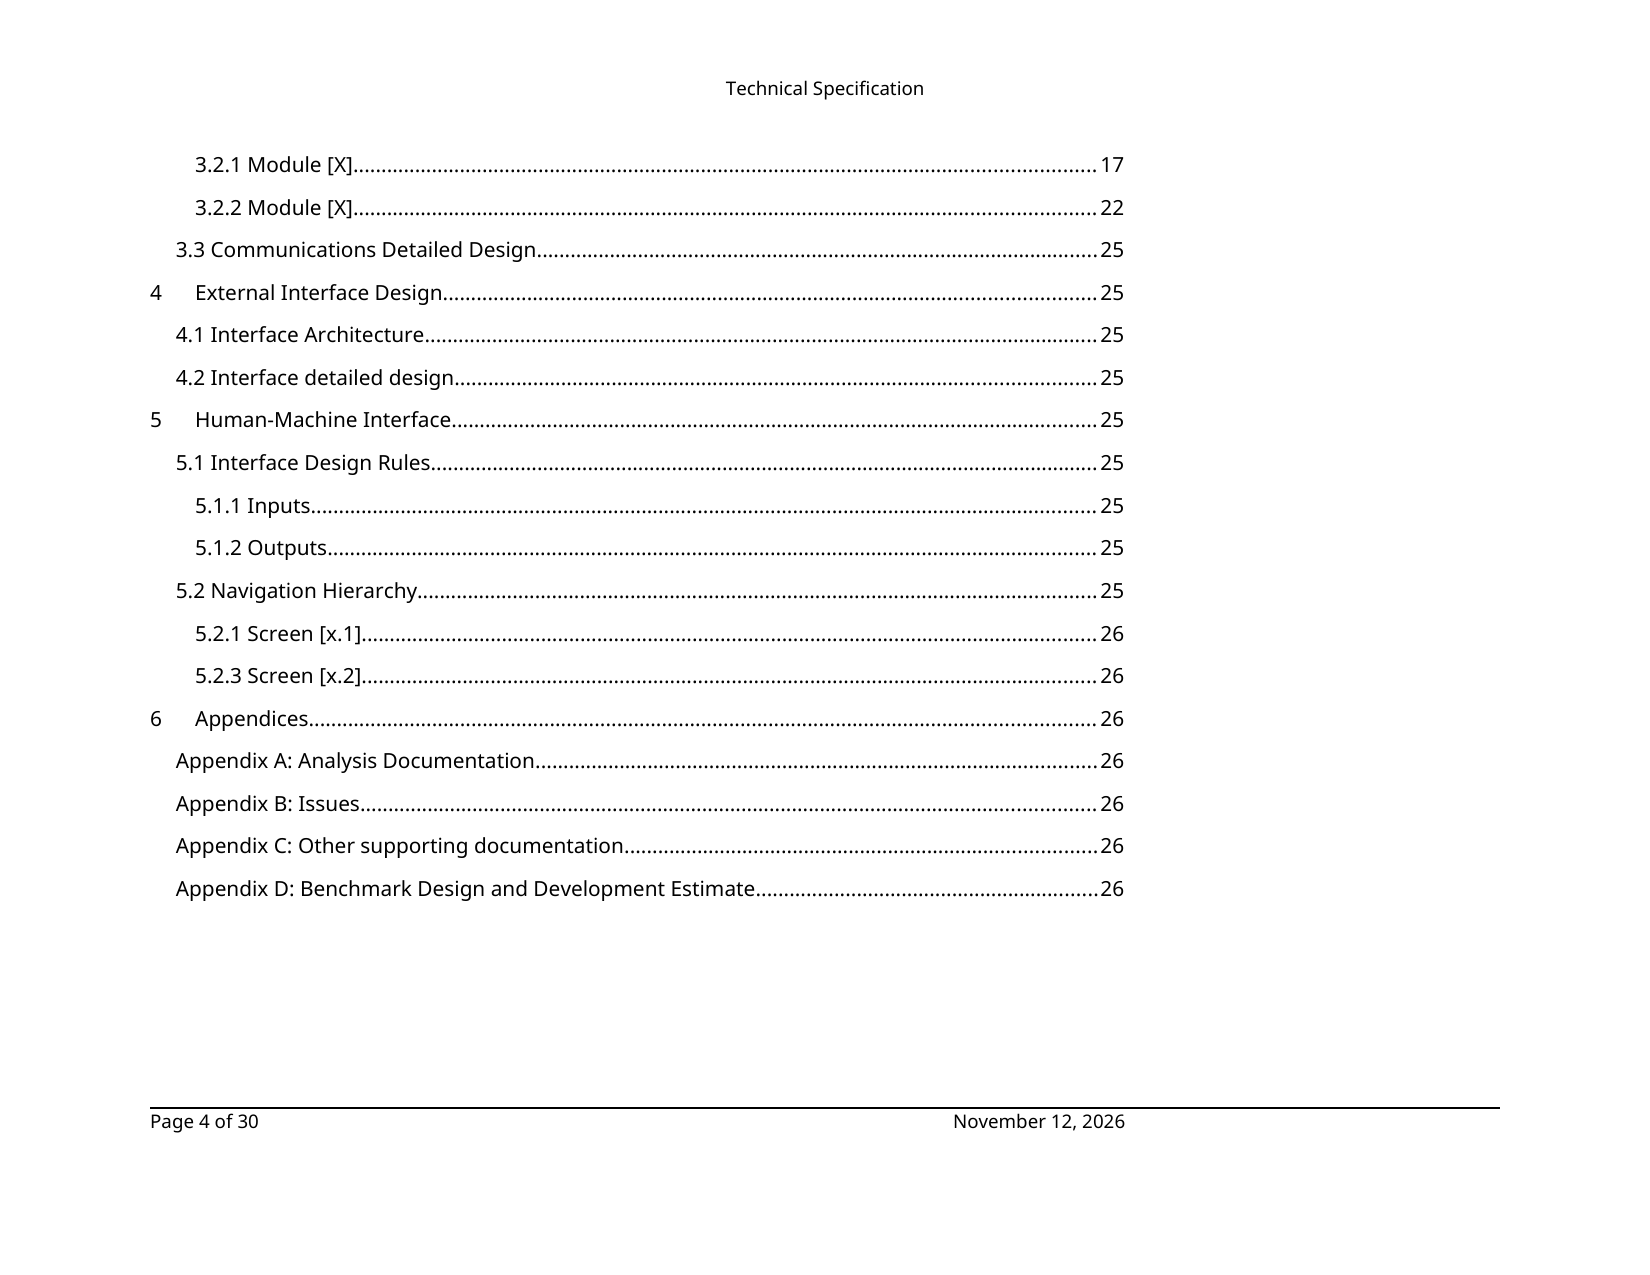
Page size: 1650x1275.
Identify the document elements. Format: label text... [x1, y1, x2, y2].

text Appendix D: Benchmark Design and Development Estimate 26 [176, 874, 1500, 903]
text Appendix A: Analysis Documentation 26 [176, 746, 1500, 775]
text 6 Appendices 26 [150, 704, 1500, 732]
text Appendix B: Issues 26 [176, 789, 1500, 817]
text 4 External Interface Design 25 [150, 278, 1500, 306]
text 4.2 Interface detailed design 25 [176, 363, 1500, 391]
text 5.1.1 Inputs 25 [195, 491, 1500, 519]
text 3.3 Communications Detailed Design 25 [176, 235, 1500, 264]
text 3.2.1 Module [X] 17 [195, 150, 1500, 178]
text 5.2.3 Screen [x.2] 26 [195, 661, 1500, 690]
text Appendix C: Other supporting documentation 26 [176, 832, 1500, 860]
text 5.1.2 Outputs 25 [195, 533, 1500, 562]
text 5 Human-Machine Interface 25 [150, 406, 1500, 434]
text 5.2.1 Screen [x.1] 26 [195, 619, 1500, 647]
text 3.2.2 Module [X] 22 [195, 193, 1500, 221]
text 4.1 Interface Architecture 25 [176, 320, 1500, 349]
text 5.2 Navigation Hierarchy 25 [176, 576, 1500, 604]
text 5.1 Interface Design Rules 25 [176, 448, 1500, 477]
